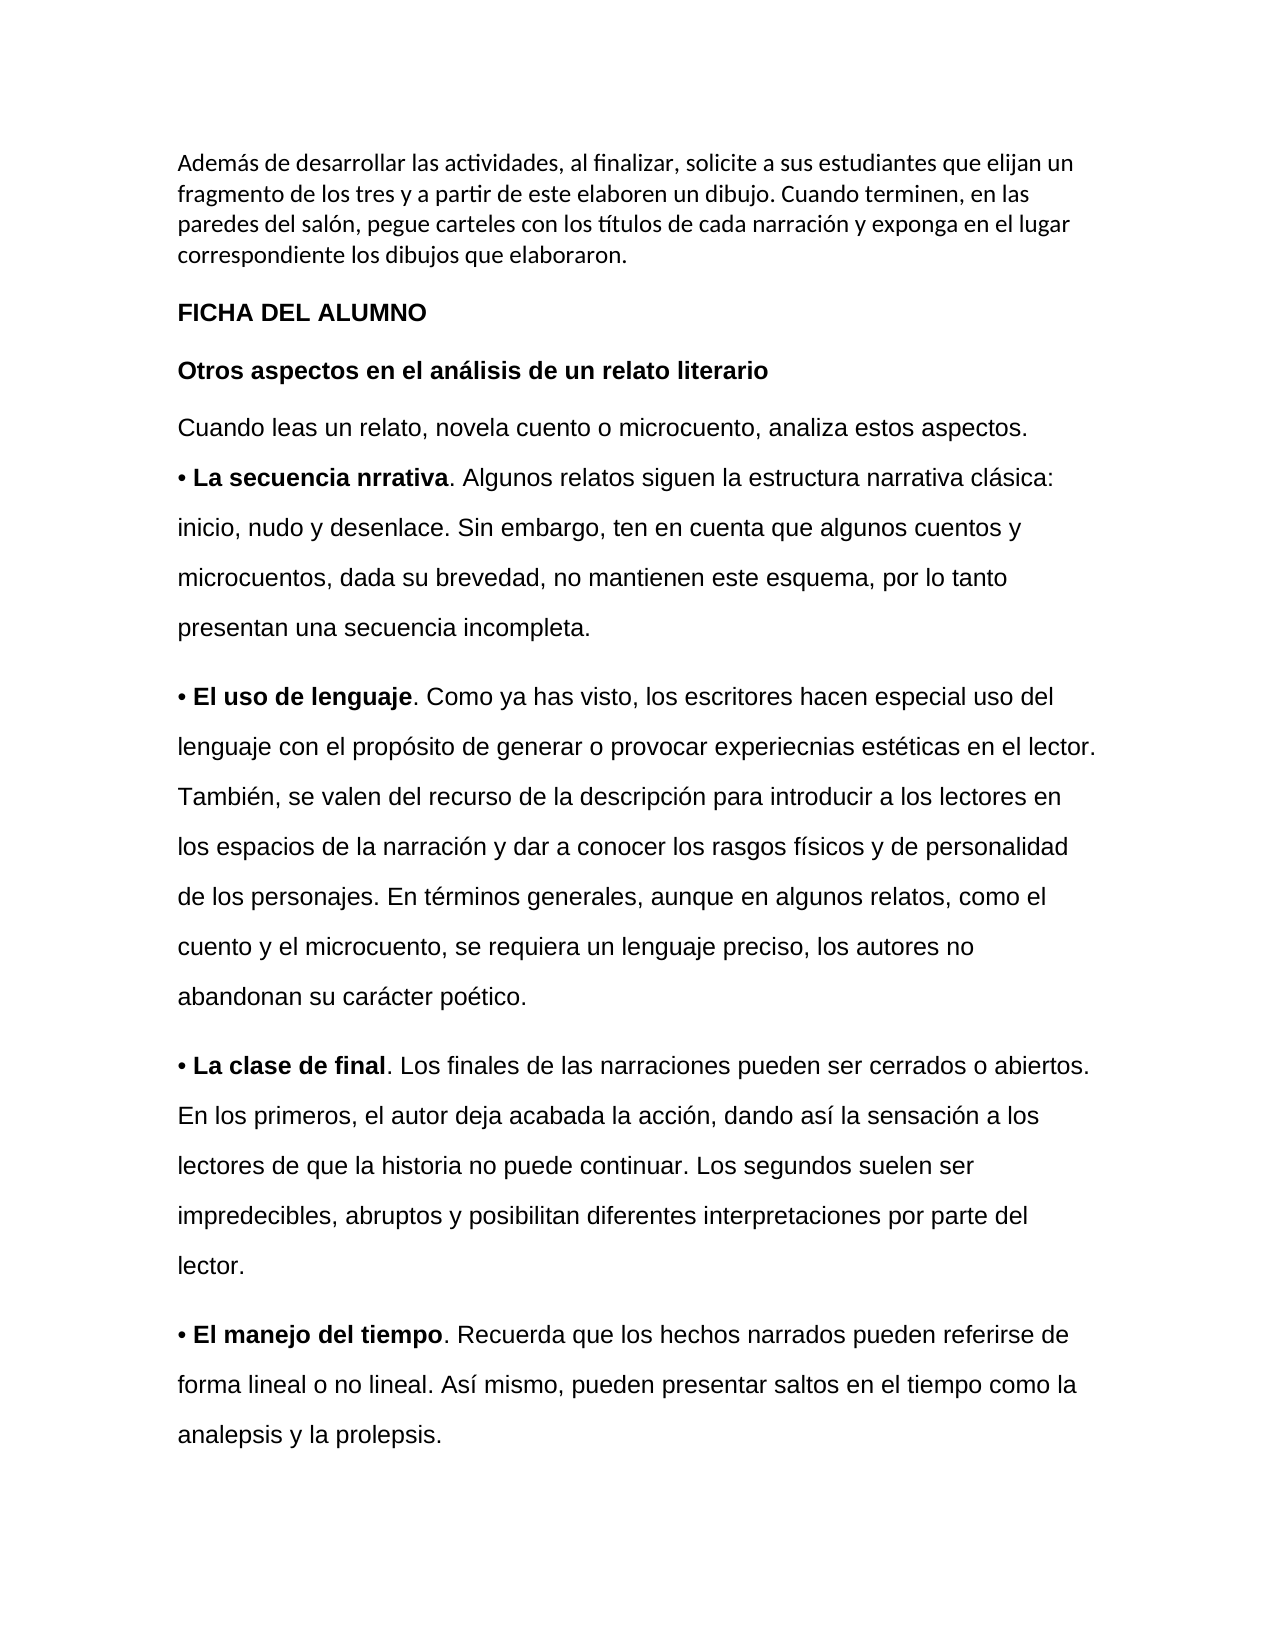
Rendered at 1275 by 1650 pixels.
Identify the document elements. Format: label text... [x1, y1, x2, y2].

text Cuando leas un relato, novela cuento o microcuento, analiza estos aspectos. [177, 413, 1098, 442]
text Otros aspectos en el análisis de un relato literario [177, 356, 1098, 385]
text FICHA DEL ALUMNO [177, 298, 1098, 327]
text Además de desarrollar las actividades, al finalizar, solicite a sus estudiantes que elijan un fragmento de los tres y a partir de este elaboren un dibujo. Cuando terminen, en las paredes del salón, pegue carteles con los títulos de cada narración y exponga en el lugar correspondiente los dibujos que elaboraron. [177, 148, 1098, 270]
text • La secuencia nrrativa. Algunos relatos siguen la estructura narrativa clásica: inicio, nudo y desenlace. Sin embargo, ten en cuenta que algunos cuentos y microcuentos, dada su brevedad, no mantienen este esquema, por lo tanto presentan una secuencia incompleta. [177, 442, 1098, 642]
text • El manejo del tiempo. Recuerda que los hechos narrados pueden referirse de forma lineal o no lineal. Así mismo, pueden presentar saltos en el tiempo como la analepsis y la prolepsis. [177, 1298, 1098, 1448]
text • El uso de lenguaje. Como ya has visto, los escritores hacen especial uso del lenguaje con el propósito de generar o provocar experiecnias estéticas en el lector. También, se valen del recurso de la descripción para introducir a los lectores en los espacios de la narración y dar a conocer los rasgos físicos y de personalidad de los personajes. En términos generales, aunque en algunos relatos, como el cuento y el microcuento, se requiera un lenguaje preciso, los autores no abandonan su carácter poético. [177, 661, 1098, 1011]
text • La clase de final. Los finales de las narraciones pueden ser cerrados o abiertos. En los primeros, el autor deja acabada la acción, dando así la sensación a los lectores de que la historia no puede continuar. Los segundos suelen ser impredecibles, abruptos y posibilitan diferentes interpretaciones por parte del lector. [177, 1030, 1098, 1280]
